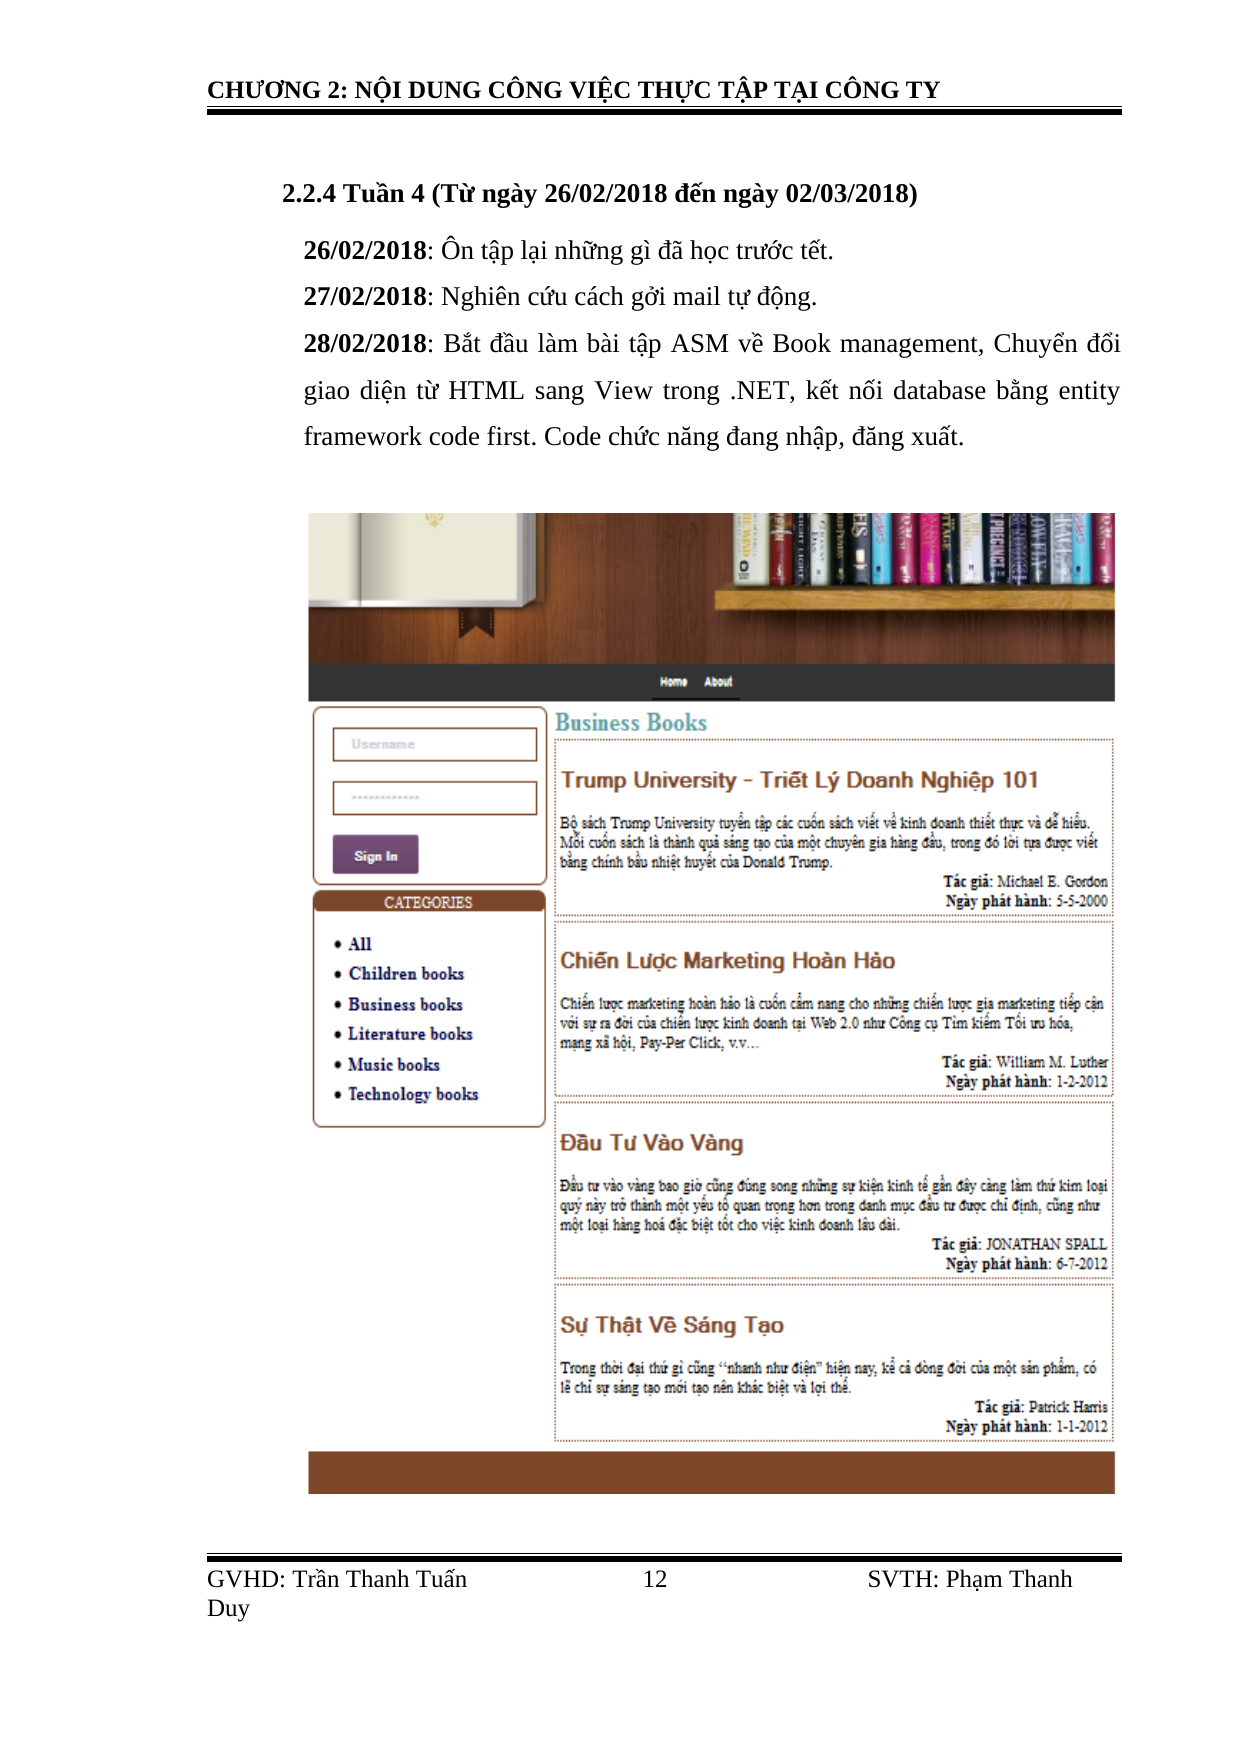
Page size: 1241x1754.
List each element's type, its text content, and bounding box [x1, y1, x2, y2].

picture [303, 513, 1118, 1494]
text 28/02/2018: Bắt đầu làm bài tập ASM về Book management, Chuyển đổi giao diện từ HTML sang View trong .NET, kết nối database bằng entity framework code first. Code chức năng đang nhập, đăng xuất. [303, 405, 1122, 452]
text 27/02/2018: Nghiên cứu cách gởi mail tự động. [303, 280, 1122, 312]
text 26/02/2018: Ôn tập lại những gì đã học trước tết. [303, 234, 1122, 265]
text Tuần 4 (Từ ngày 26/02/2018 đến ngày 02/03/2018) [282, 177, 1122, 208]
text 28/02/2018: Bắt đầu làm bài tập ASM về Book management, Chuyển đổi giao diện từ HTML sang View trong .NET, kết nối database bằng entity framework code first. Code chức năng đang nhập, đăng xuất. [303, 327, 1122, 374]
